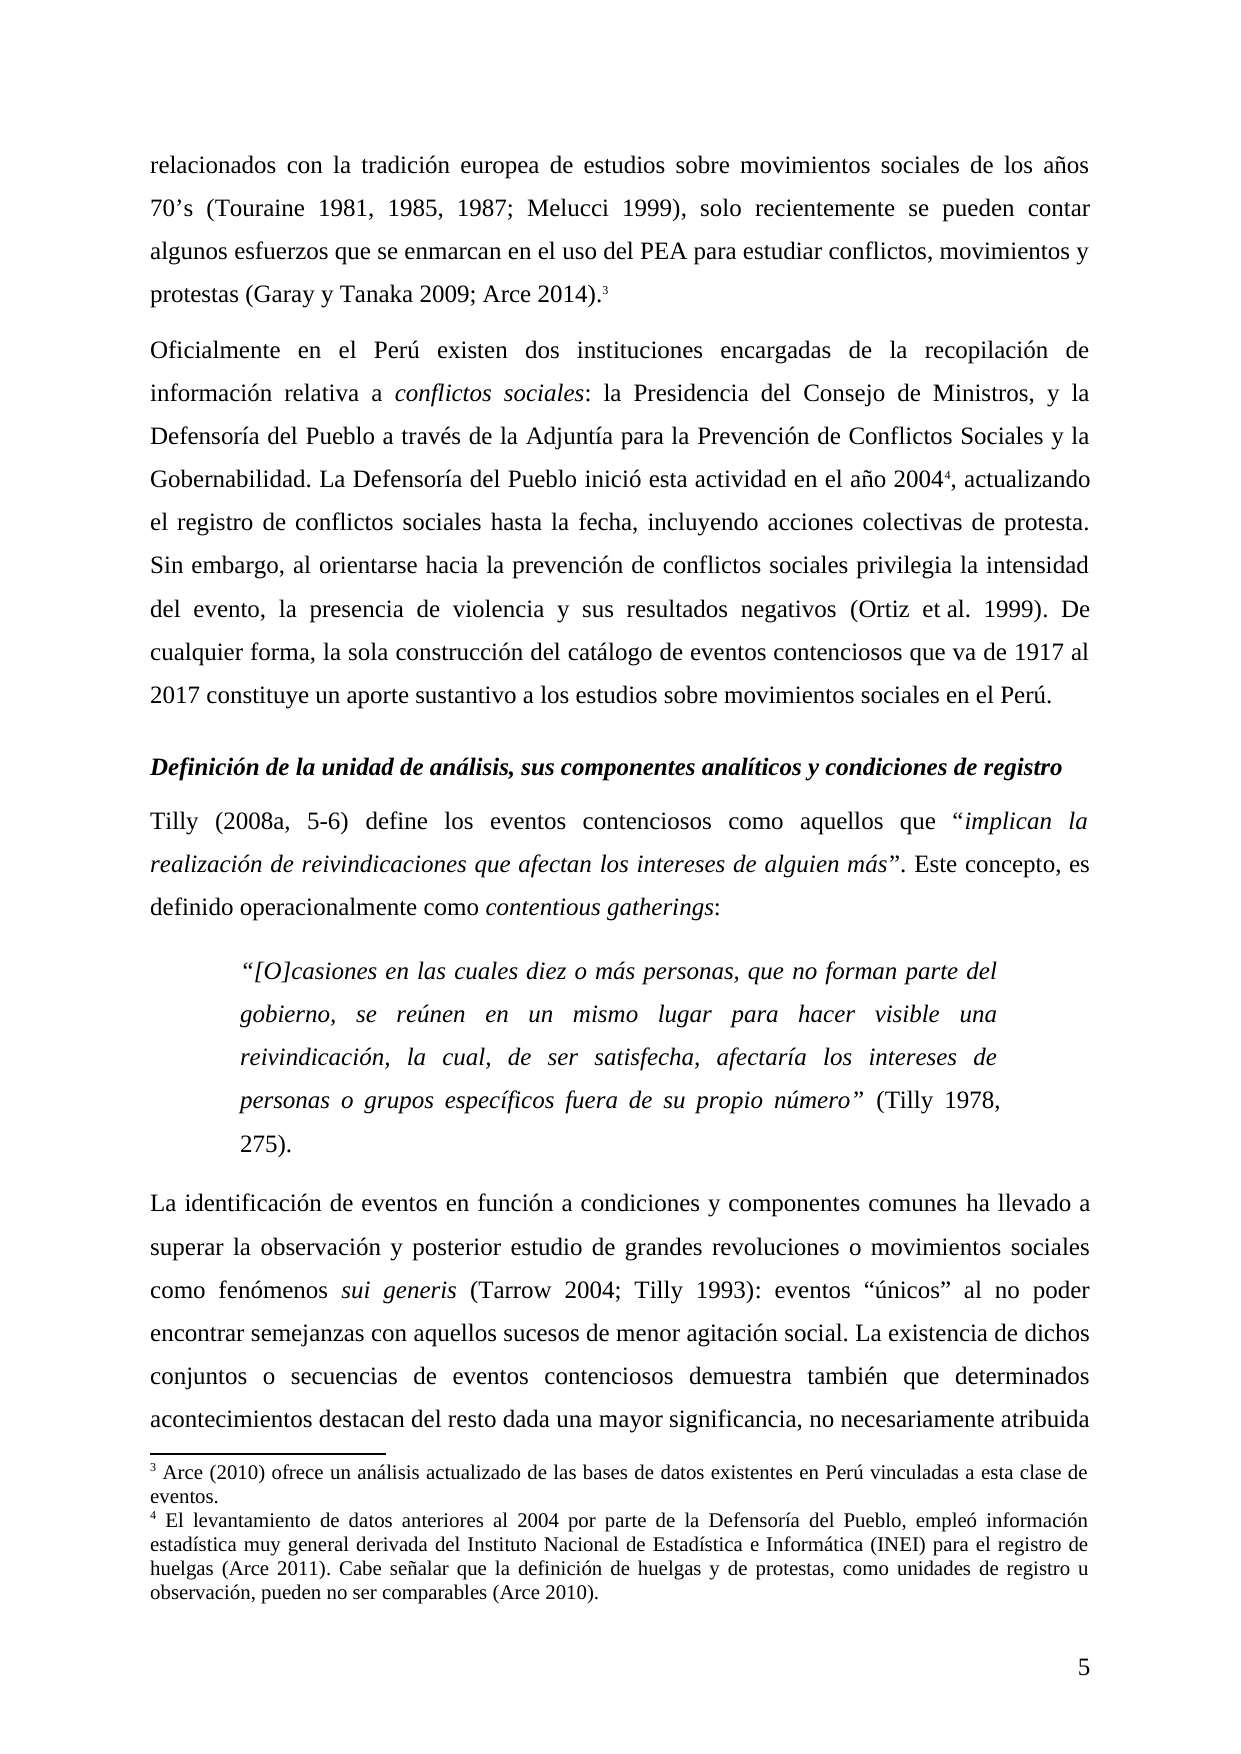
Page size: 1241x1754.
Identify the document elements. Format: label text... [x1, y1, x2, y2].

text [150, 1188, 1090, 1433]
text Tilly (2008a, 5-6) define los eventos contenciosos como aquellos que “implican la realización de reivindicaciones que afectan los intereses de alguien más”. Este concepto, es definido operacionalmente como contentious gatherings: [150, 806, 1090, 921]
subtitle Definición de la unidad de análisis, sus componentes analíticos y condiciones de registro [150, 752, 1090, 781]
text Oficialmente en el Perú existen dos instituciones encargadas de la recopilación de información relativa a conflictos sociales: la Presidencia del Consejo de Ministros, y la Defensoría del Pueblo a través de la Adjuntía para la Prevención de Conflictos Sociales y la Gobernabilidad. La Defensoría del Pueblo inició esta actividad en el año 2004, actualizando el registro de conflictos sociales hasta la fecha, incluyendo acciones colectivas de protesta. Sin embargo, al orientarse hacia la prevención de conflictos sociales privilegia la intensidad del evento, la presencia de violencia y sus resultados negativos (Ortiz et al. 1999). De cualquier forma, la sola construcción del catálogo de eventos contenciosos que va de 1917 al 2017 constituye un aporte sustantivo a los estudios sobre movimientos sociales en el Perú. [150, 335, 1090, 709]
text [150, 150, 1090, 308]
text “[O]casiones en las cuales diez o más personas, que no forman parte del gobierno, se reúnen en un mismo lugar para hacer visible una reivindicación, la cual, de ser satisfecha, afectaría los intereses de personas o grupos específicos fuera de su propio número” (Tilly 1978, 275). [240, 956, 1000, 1157]
